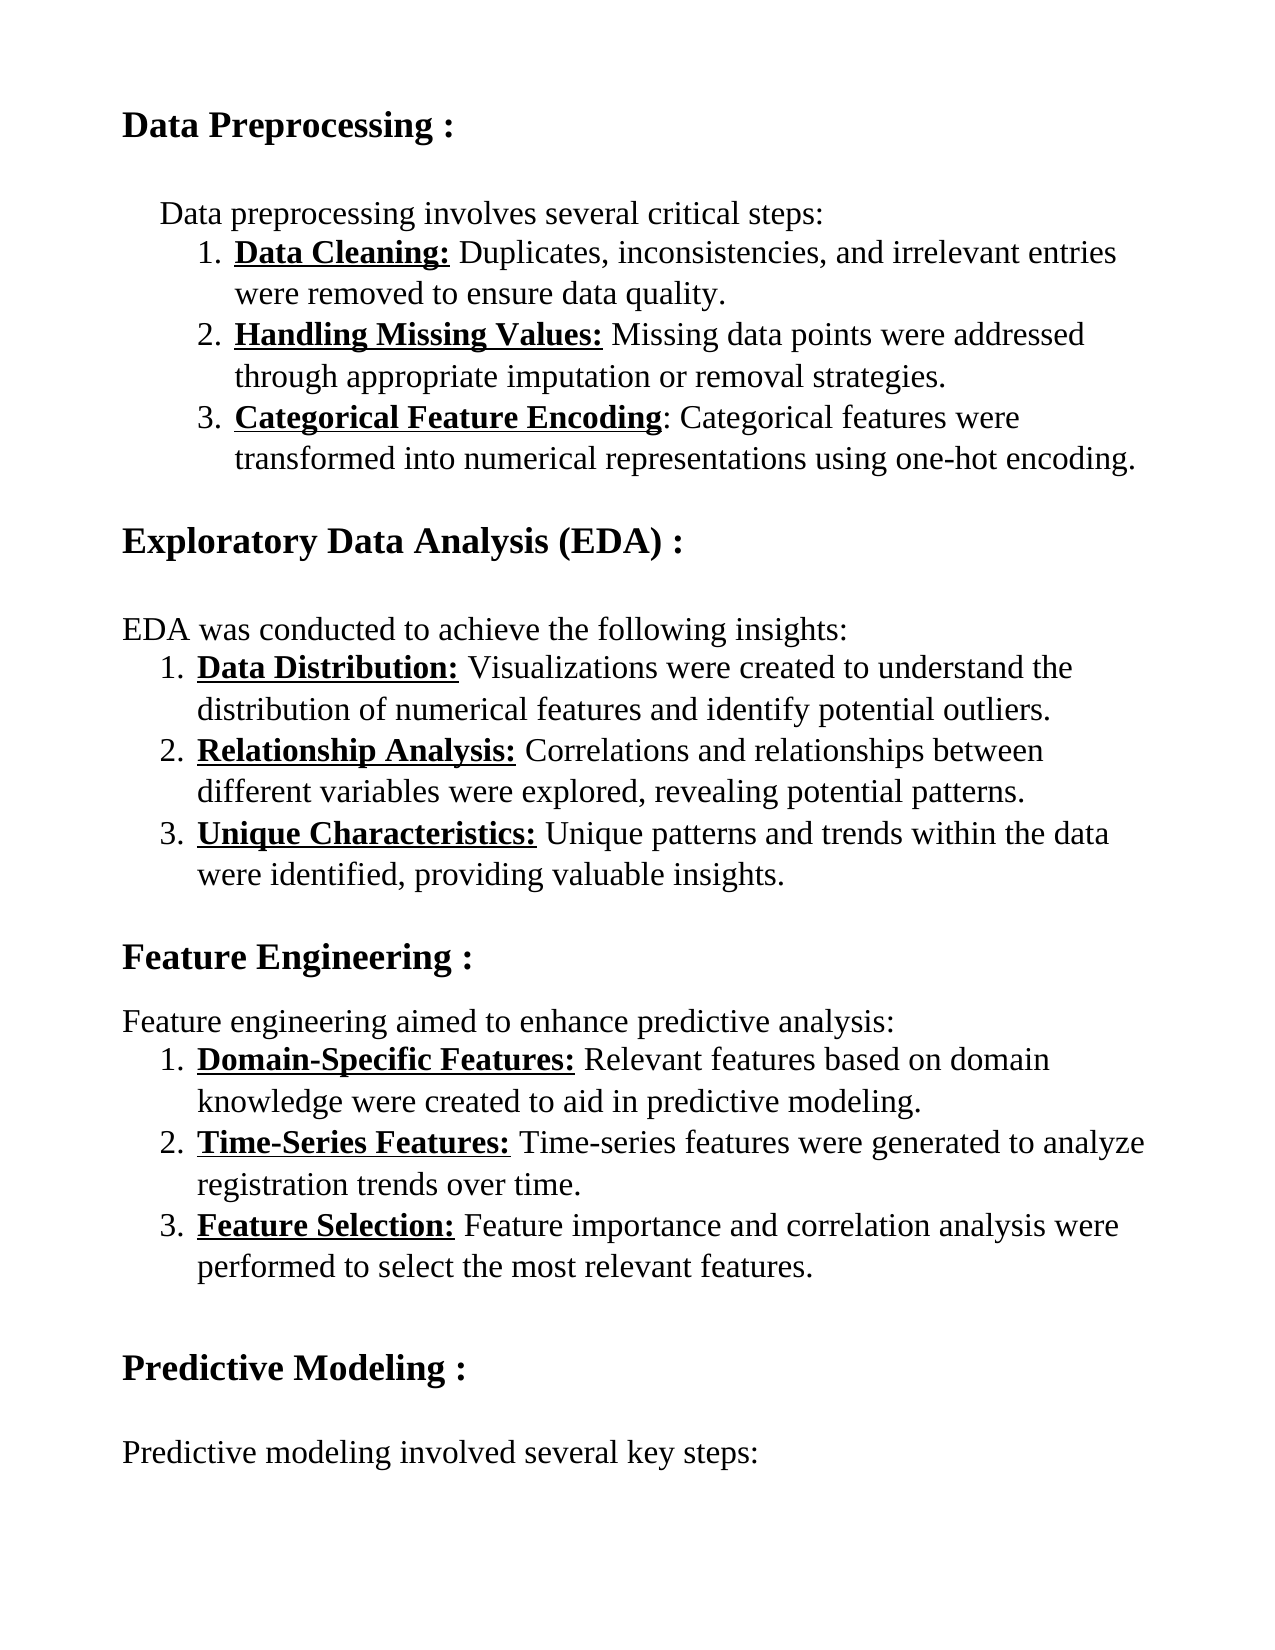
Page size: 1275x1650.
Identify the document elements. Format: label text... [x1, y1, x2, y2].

list Handling Missing Values: Missing data points were addressed through appropriate imputation or removal strategies. [197, 314, 1162, 394]
list Relationship Analysis: Correlations and relationships between different variables were explored, revealing potential patterns. [159, 730, 1162, 810]
text Predictive modeling involved several key steps: [122, 1432, 1162, 1470]
list Data Distribution: Visualizations were created to understand the distribution of numerical features and identify potential outliers. [159, 648, 1162, 727]
list Time-Series Features: Time-series features were generated to analyze registration trends over time. [159, 1122, 1162, 1202]
text Exploratory Data Analysis (EDA) : [122, 518, 1162, 561]
text Feature engineering aimed to enhance predictive analysis: [122, 1001, 1162, 1040]
text Feature Engineering : [122, 934, 1162, 977]
list Data Cleaning: Duplicates, inconsistencies, and irrelevant entries were removed to ensure data quality. [197, 232, 1162, 312]
list Domain-Specific Features: Relevant features based on domain knowledge were created to aid in predictive modeling. [159, 1040, 1162, 1119]
text Data Preprocessing : [122, 102, 1162, 146]
list Categorical Feature Encoding: Categorical features were transformed into numerical representations using one-hot encoding. [197, 397, 1162, 477]
text Data preprocessing involves several critical steps: [122, 193, 1162, 232]
list Feature Selection: Feature importance and correlation analysis were performed to select the most relevant features. [159, 1205, 1162, 1285]
list Unique Characteristics: Unique patterns and trends within the data were identified, providing valuable insights. [159, 813, 1162, 893]
text EDA was conducted to achieve the following insights: [122, 609, 1162, 648]
text Predictive Modeling : [122, 1346, 1162, 1389]
